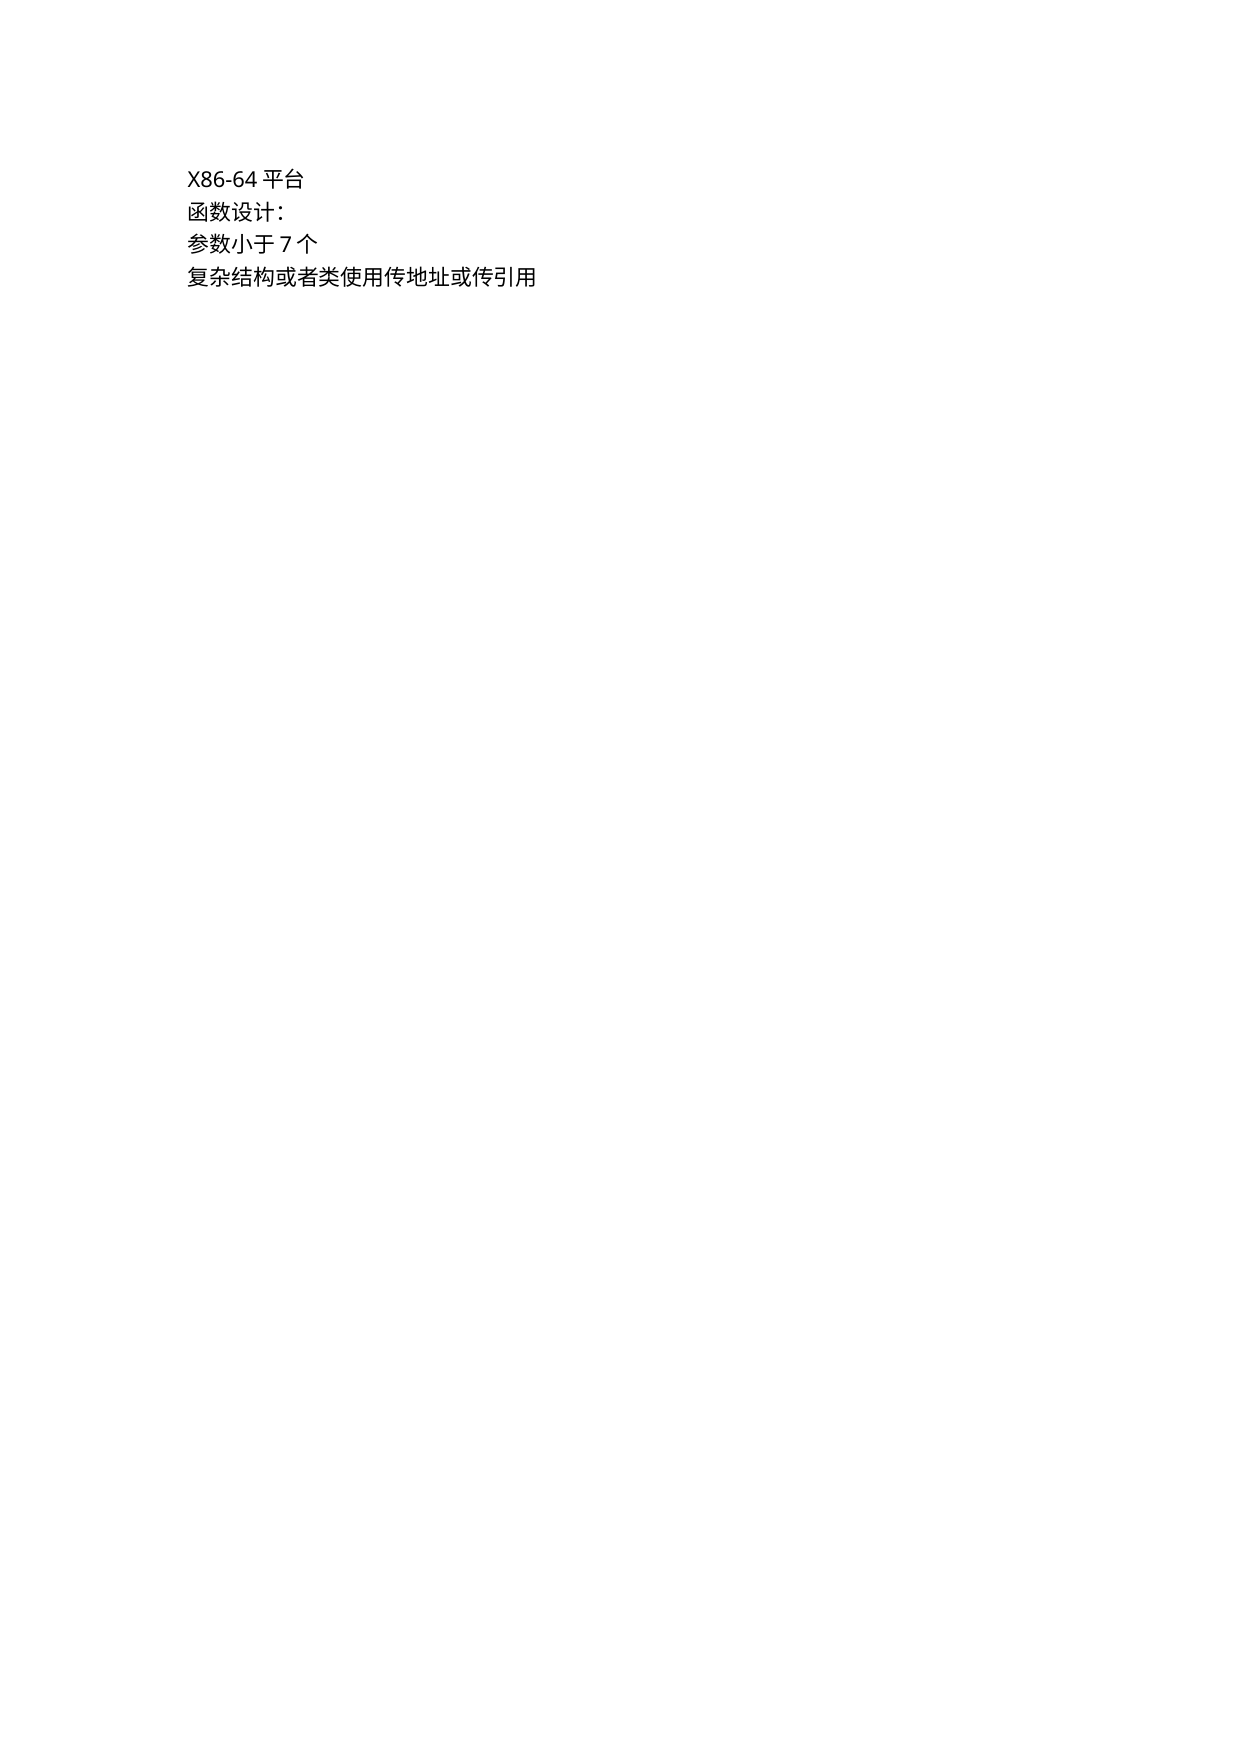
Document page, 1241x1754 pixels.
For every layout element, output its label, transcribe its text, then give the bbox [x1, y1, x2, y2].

text 函数设计： [187, 194, 1053, 227]
text 复杂结构或者类使用传地址或传引用 [187, 259, 1053, 292]
text X86-64平台 [187, 162, 1053, 194]
text 参数小于7个 [187, 227, 1053, 259]
